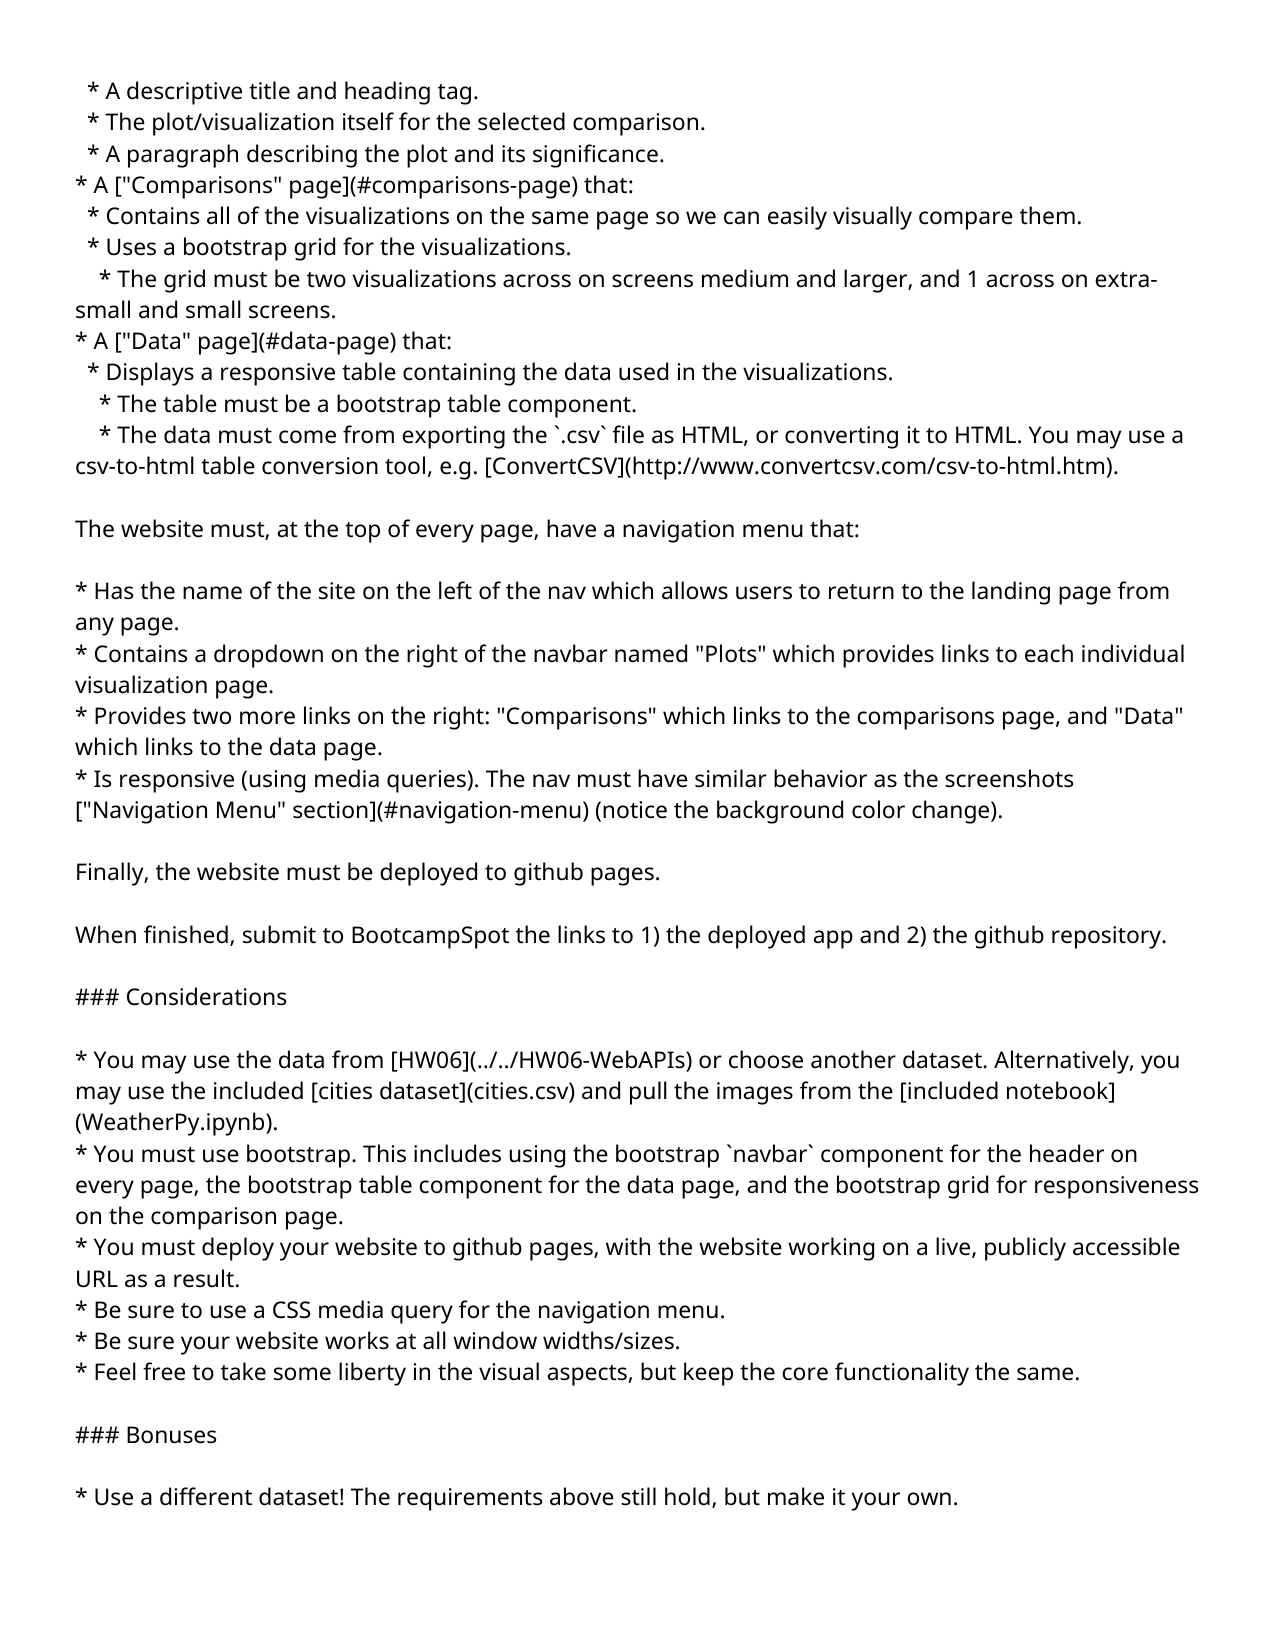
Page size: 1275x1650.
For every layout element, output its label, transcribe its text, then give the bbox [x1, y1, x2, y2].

text ### Considerations [75, 981, 1200, 1012]
text * A ["Comparisons" page](#comparisons-page) that: [75, 169, 1200, 200]
text * The plot/visualization itself for the selected comparison. [75, 106, 1200, 137]
text * Has the name of the site on the left of the nav which allows users to return to the landing page from any page. [75, 575, 1200, 637]
text When finished, submit to BootcampSpot the links to 1) the deployed app and 2) the github repository. [75, 919, 1200, 950]
text * Uses a bootstrap grid for the visualizations. [75, 231, 1200, 262]
text * Contains a dropdown on the right of the navbar named "Plots" which provides links to each individual visualization page. [75, 637, 1200, 700]
text The website must, at the top of every page, have a navigation menu that: [75, 512, 1200, 544]
text * Use a different dataset! The requirements above still hold, but make it your own. [75, 1481, 1200, 1512]
text * Displays a responsive table containing the data used in the visualizations. [75, 356, 1200, 387]
text * A paragraph describing the plot and its significance. [75, 137, 1200, 169]
text * You may use the data from [HW06](../../HW06-WebAPIs) or choose another dataset. Alternatively, you may use the included [cities dataset](cities.csv) and pull the images from the [included notebook](WeatherPy.ipynb). [75, 1044, 1200, 1137]
text * Feel free to take some liberty in the visual aspects, but keep the core functionality the same. [75, 1356, 1200, 1387]
text * Provides two more links on the right: "Comparisons" which links to the comparisons page, and "Data" which links to the data page. [75, 700, 1200, 762]
text Finally, the website must be deployed to github pages. [75, 856, 1200, 887]
text * Is responsive (using media queries). The nav must have similar behavior as the screenshots ["Navigation Menu" section](#navigation-menu) (notice the background color change). [75, 762, 1200, 825]
text * A ["Data" page](#data-page) that: [75, 325, 1200, 356]
text * The grid must be two visualizations across on screens medium and larger, and 1 across on extra-small and small screens. [75, 262, 1200, 325]
text * You must use bootstrap. This includes using the bootstrap `navbar` component for the header on every page, the bootstrap table component for the data page, and the bootstrap grid for responsiveness on the comparison page. [75, 1137, 1200, 1231]
text * Contains all of the visualizations on the same page so we can easily visually compare them. [75, 200, 1200, 231]
text ### Bonuses [75, 1419, 1200, 1450]
text * Be sure your website works at all window widths/sizes. [75, 1325, 1200, 1356]
text * The data must come from exporting the `.csv` file as HTML, or converting it to HTML. You may use a csv-to-html table conversion tool, e.g. [ConvertCSV](http://www.convertcsv.com/csv-to-html.htm). [75, 419, 1200, 481]
text * A descriptive title and heading tag. [75, 75, 1200, 106]
text * You must deploy your website to github pages, with the website working on a live, publicly accessible URL as a result. [75, 1231, 1200, 1294]
text * Be sure to use a CSS media query for the navigation menu. [75, 1294, 1200, 1325]
text * The table must be a bootstrap table component. [75, 387, 1200, 419]
